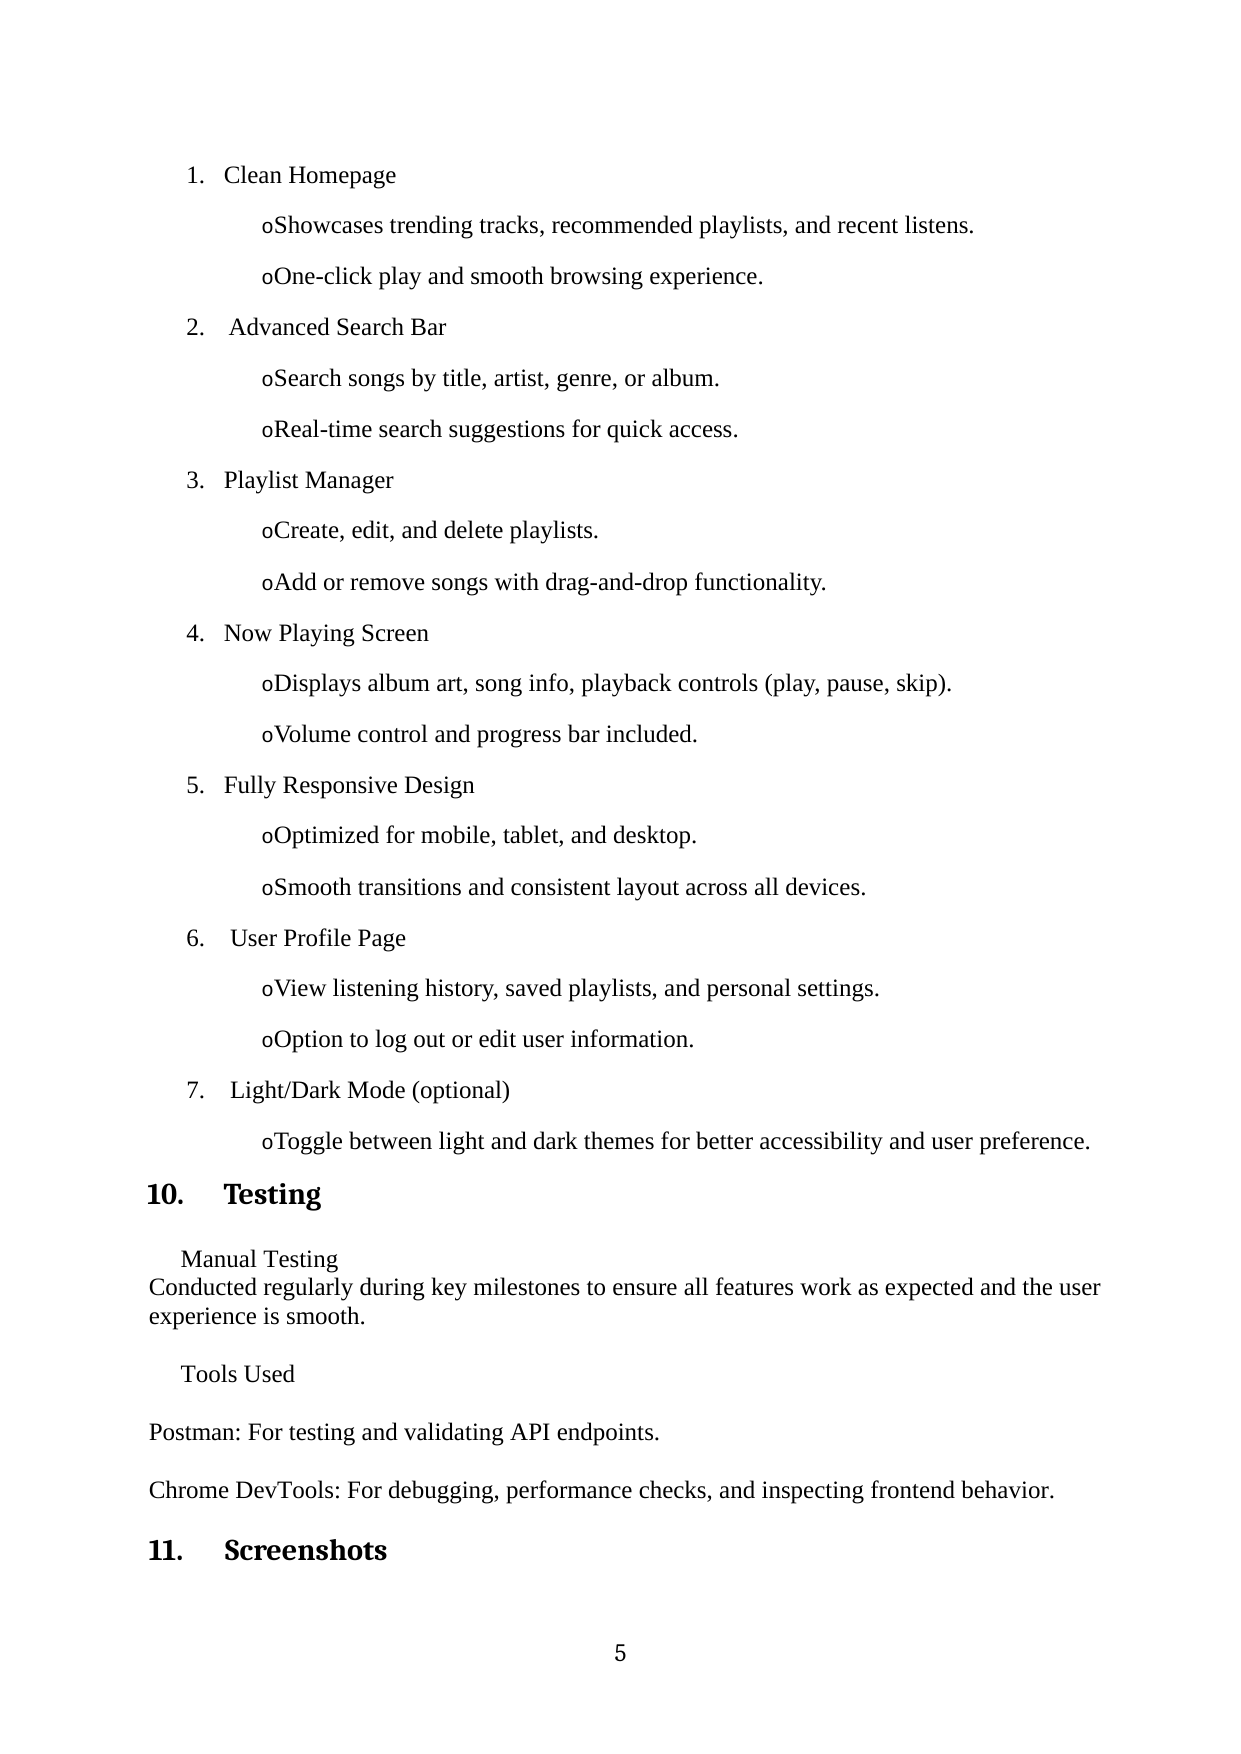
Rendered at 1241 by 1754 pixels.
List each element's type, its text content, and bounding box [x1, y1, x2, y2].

subtitle Add or remove songs with drag-and-drop functionality. [261, 567, 1141, 596]
subtitle Search songs by title, artist, genre, or album. [261, 363, 1141, 392]
subtitle User Profile Page [186, 923, 1141, 952]
subtitle Real-time search suggestions for quick access. [261, 414, 1141, 443]
text Chrome DevTools: For debugging, performance checks, and inspecting frontend behavior. [148, 1475, 1141, 1504]
subtitle Light/Dark Mode (optional) [186, 1076, 1141, 1104]
subtitle Smooth transitions and consistent layout across all devices. [261, 872, 1141, 901]
subtitle Clean Homepage [186, 160, 1141, 189]
subtitle Create, edit, and delete playlists. [261, 515, 1141, 545]
subtitle Volume control and progress bar included. [261, 719, 1141, 749]
subtitle Showcases trending tracks, recommended playlists, and recent listens. [261, 210, 1141, 240]
subtitle Now Playing Screen [186, 618, 1141, 646]
text  Tools Used [148, 1359, 1141, 1388]
list Screenshots [148, 1533, 1141, 1568]
subtitle One-click play and smooth browsing experience. [261, 261, 1141, 291]
text Postman: For testing and validating API endpoints. [148, 1417, 1141, 1446]
subtitle Optimized for mobile, tablet, and desktop. [261, 821, 1141, 850]
subtitle View listening history, saved playlists, and personal settings. [261, 973, 1141, 1003]
text  Manual Testing Conducted regularly during key milestones to ensure all features work as expected and the user experience is smooth. [148, 1244, 1141, 1330]
subtitle Displays album art, song info, playback controls (play, pause, skip). [261, 668, 1141, 698]
subtitle Playlist Manager [186, 465, 1141, 494]
subtitle Fully Responsive Design [186, 770, 1141, 799]
subtitle Option to log out or edit user information. [261, 1024, 1141, 1054]
subtitle Advanced Search Bar [186, 312, 1141, 341]
subtitle Toggle between light and dark themes for better accessibility and user preference. [261, 1126, 1141, 1155]
subtitle 10. Testing [147, 1177, 1141, 1212]
